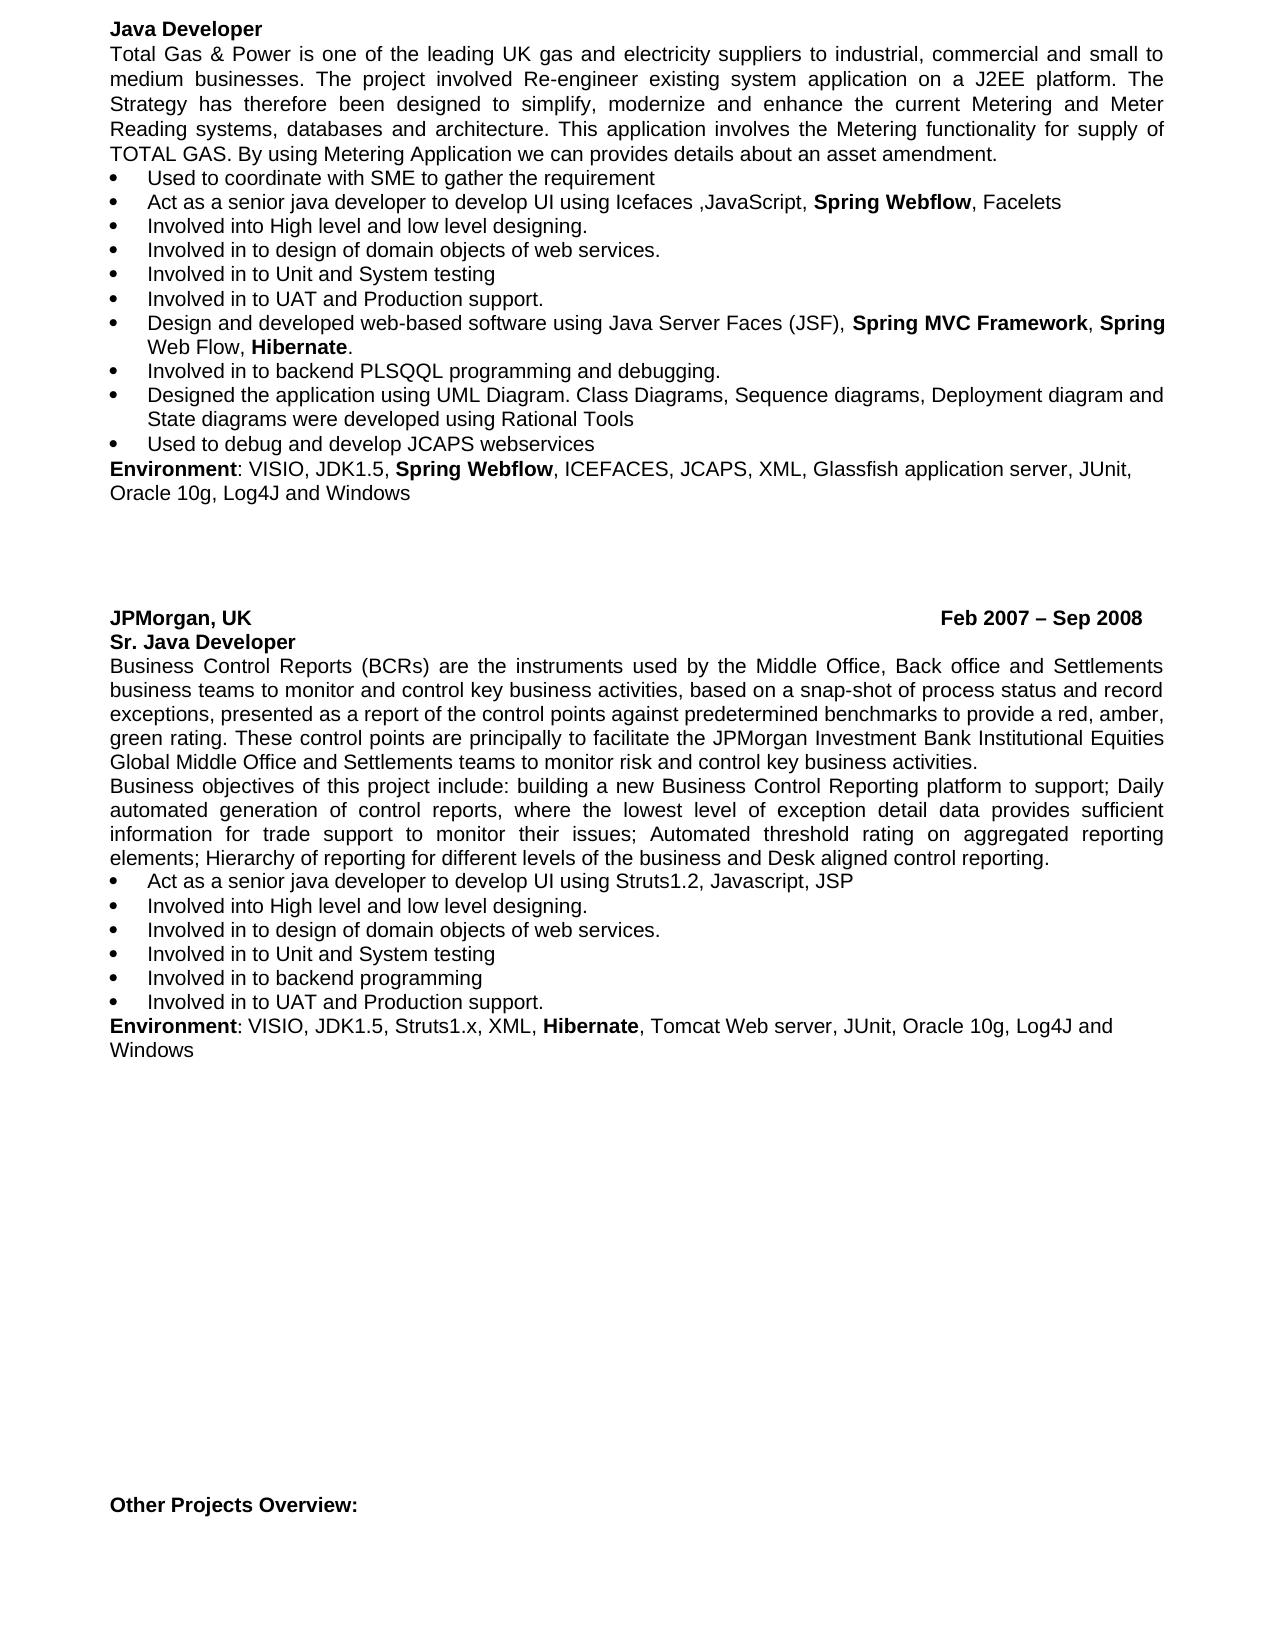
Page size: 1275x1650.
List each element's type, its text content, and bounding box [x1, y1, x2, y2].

text Business objectives of this project include: building a new Business Control Reporting platform to support; Daily automated generation of control reports, where the lowest level of exception detail data provides sufficient information for trade support to monitor their issues; Automated threshold rating on aggregated reporting elements; Hierarchy of reporting for different levels of the business and Desk aligned control reporting. [109, 773, 1166, 869]
text Business Control Reports (BCRs) are the instruments used by the Middle Office, Back office and Settlements business teams to monitor and control key business activities, based on a snap-shot of process status and record exceptions, presented as a report of the control points against predetermined benchmarks to provide a red, amber, green rating. These control points are principally to facilitate the JPMorgan Investment Bank Institutional Equities Global Middle Office and Settlements teams to monitor risk and control key business activities. [109, 654, 1166, 773]
list Involved in to UAT and Production support. [109, 286, 1166, 310]
text Other Projects Overview: [109, 1469, 1166, 1517]
list Act as a senior java developer to develop UI using Icefaces ,JavaScript, Spring Webflow, Facelets [109, 190, 1166, 214]
list Used to debug and develop JCAPS webservices [109, 431, 1166, 457]
list Involved into High level and low level designing. [109, 893, 1166, 917]
text Environment: VISIO, JDK1.5, Spring Webflow, ICEFACES, JCAPS, XML, Glassfish application server, JUnit, Oracle 10g, Log4J and Windows [109, 457, 1166, 505]
list Involved in to Unit and System testing [109, 942, 1166, 966]
text JPMorgan, UK Feb 2007 – Sep 2008 [109, 606, 1166, 630]
text Sr. Java Developer [109, 630, 1166, 654]
list Involved in to backend PLSQQL programming and debugging. [109, 358, 1166, 382]
list Involved into High level and low level designing. [109, 214, 1166, 238]
list Used to coordinate with SME to gather the requirement [109, 166, 1166, 190]
text Total Gas & Power is one of the leading UK gas and electricity suppliers to industrial, commercial and small to medium businesses. The project involved Re-engineer existing system application on a J2EE platform. The Strategy has therefore been designed to simplify, modernize and enhance the current Metering and Meter Reading systems, databases and architecture. This application involves the Metering functionality for supply of TOTAL GAS. By using Metering Application we can provides details about an asset amendment. [109, 41, 1166, 166]
list Act as a senior java developer to develop UI using Struts1.2, Javascript, JSP [109, 869, 1166, 893]
text Environment: VISIO, JDK1.5, Struts1.x, XML, Hibernate, Tomcat Web server, JUnit, Oracle 10g, Log4J and Windows [109, 1014, 1166, 1062]
list Involved in to backend programming [109, 966, 1166, 990]
list Involved in to design of domain objects of web services. [109, 917, 1166, 942]
list Involved in to design of domain objects of web services. [109, 238, 1166, 262]
text Java Developer [109, 17, 1166, 41]
list Designed the application using UML Diagram. Class Diagrams, Sequence diagrams, Deployment diagram and State diagrams were developed using Rational Tools [109, 382, 1166, 431]
list Involved in to UAT and Production support. [109, 990, 1166, 1014]
list Involved in to Unit and System testing [109, 262, 1166, 286]
list Design and developed web-based software using Java Server Faces (JSF), Spring MVC Framework, Spring Web Flow, Hibernate. [109, 310, 1166, 358]
